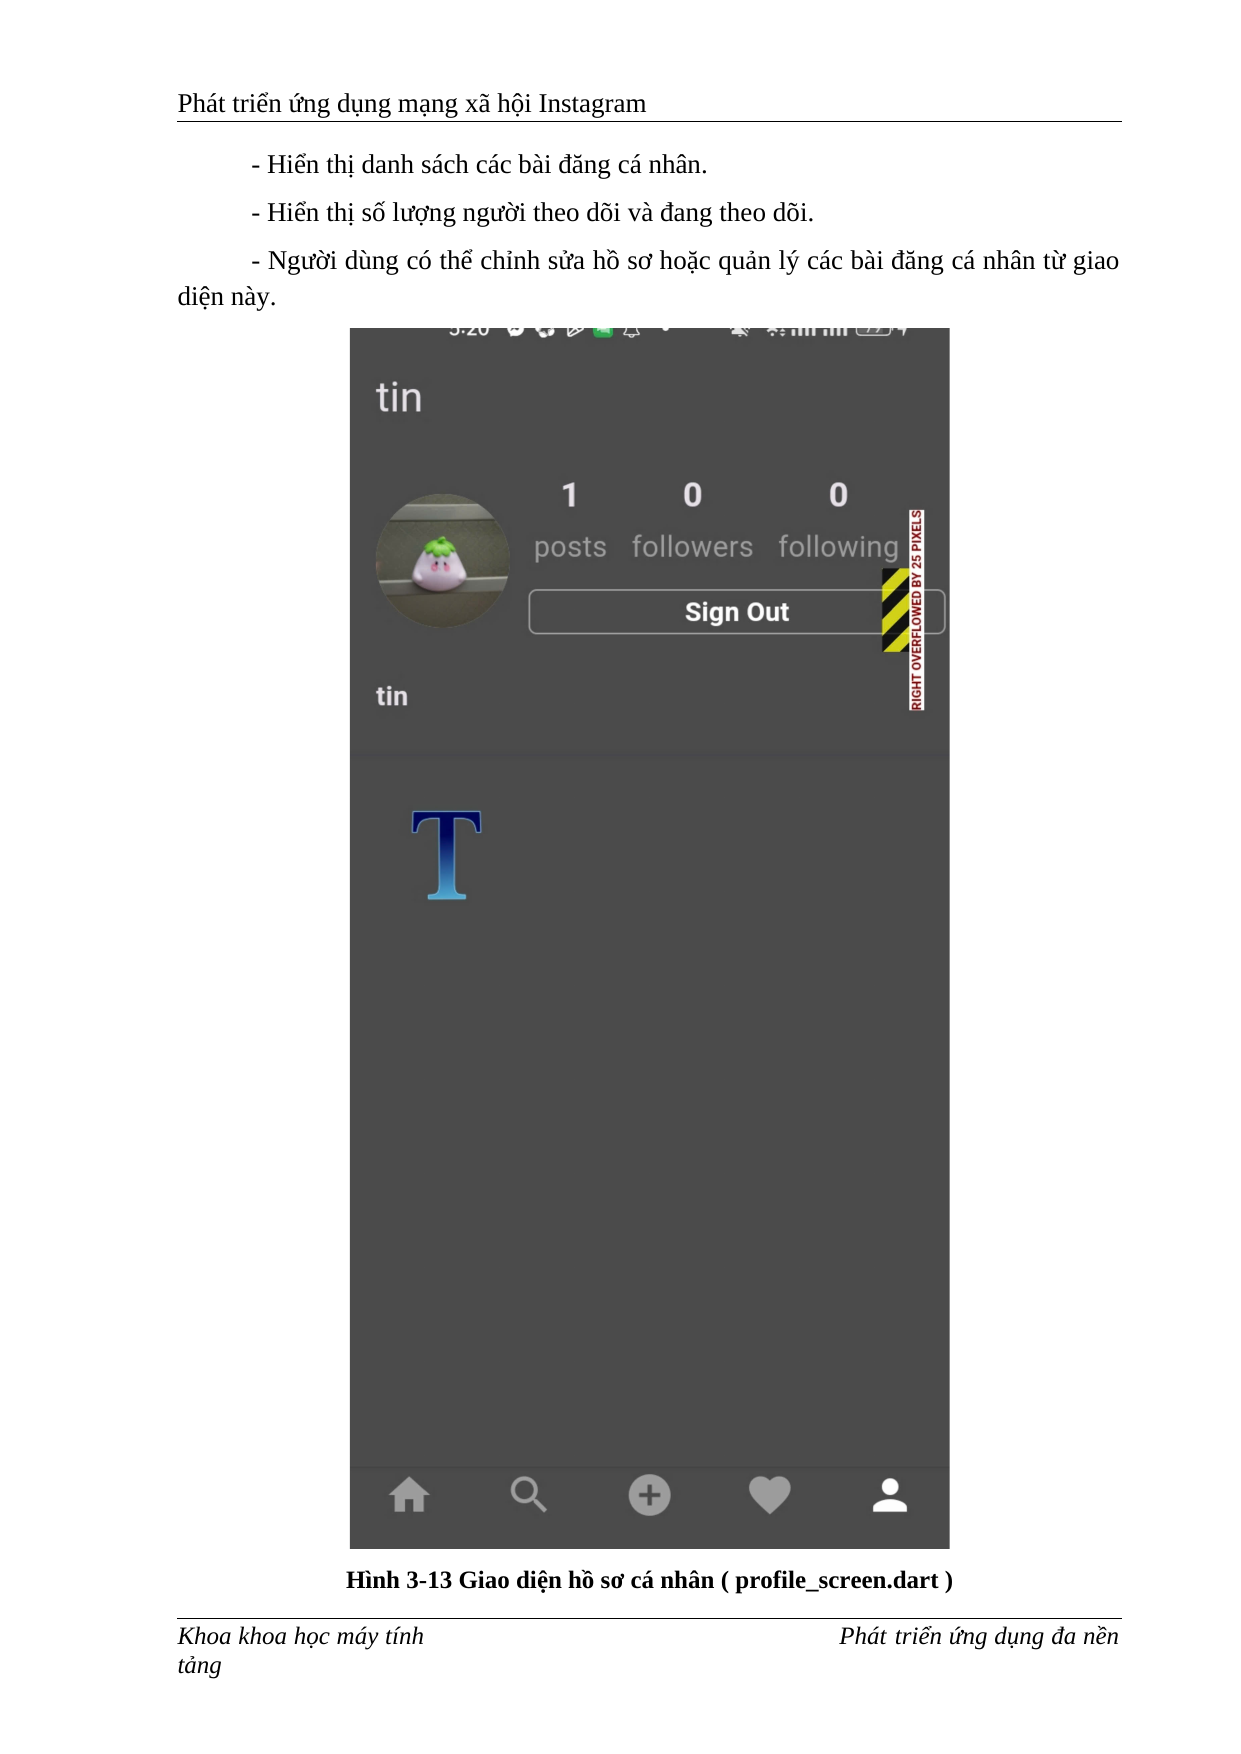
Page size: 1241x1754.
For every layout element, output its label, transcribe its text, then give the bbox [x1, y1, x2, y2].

text - Người dùng có thể chỉnh sửa hồ sơ hoặc quản lý các bài đăng cá nhân từ giao diện này. [177, 244, 1122, 311]
text - Hiển thị số lượng người theo dõi và đang theo dõi. [177, 196, 1122, 227]
text - Hiển thị danh sách các bài đăng cá nhân. [177, 148, 1122, 179]
picture [349, 328, 950, 1549]
